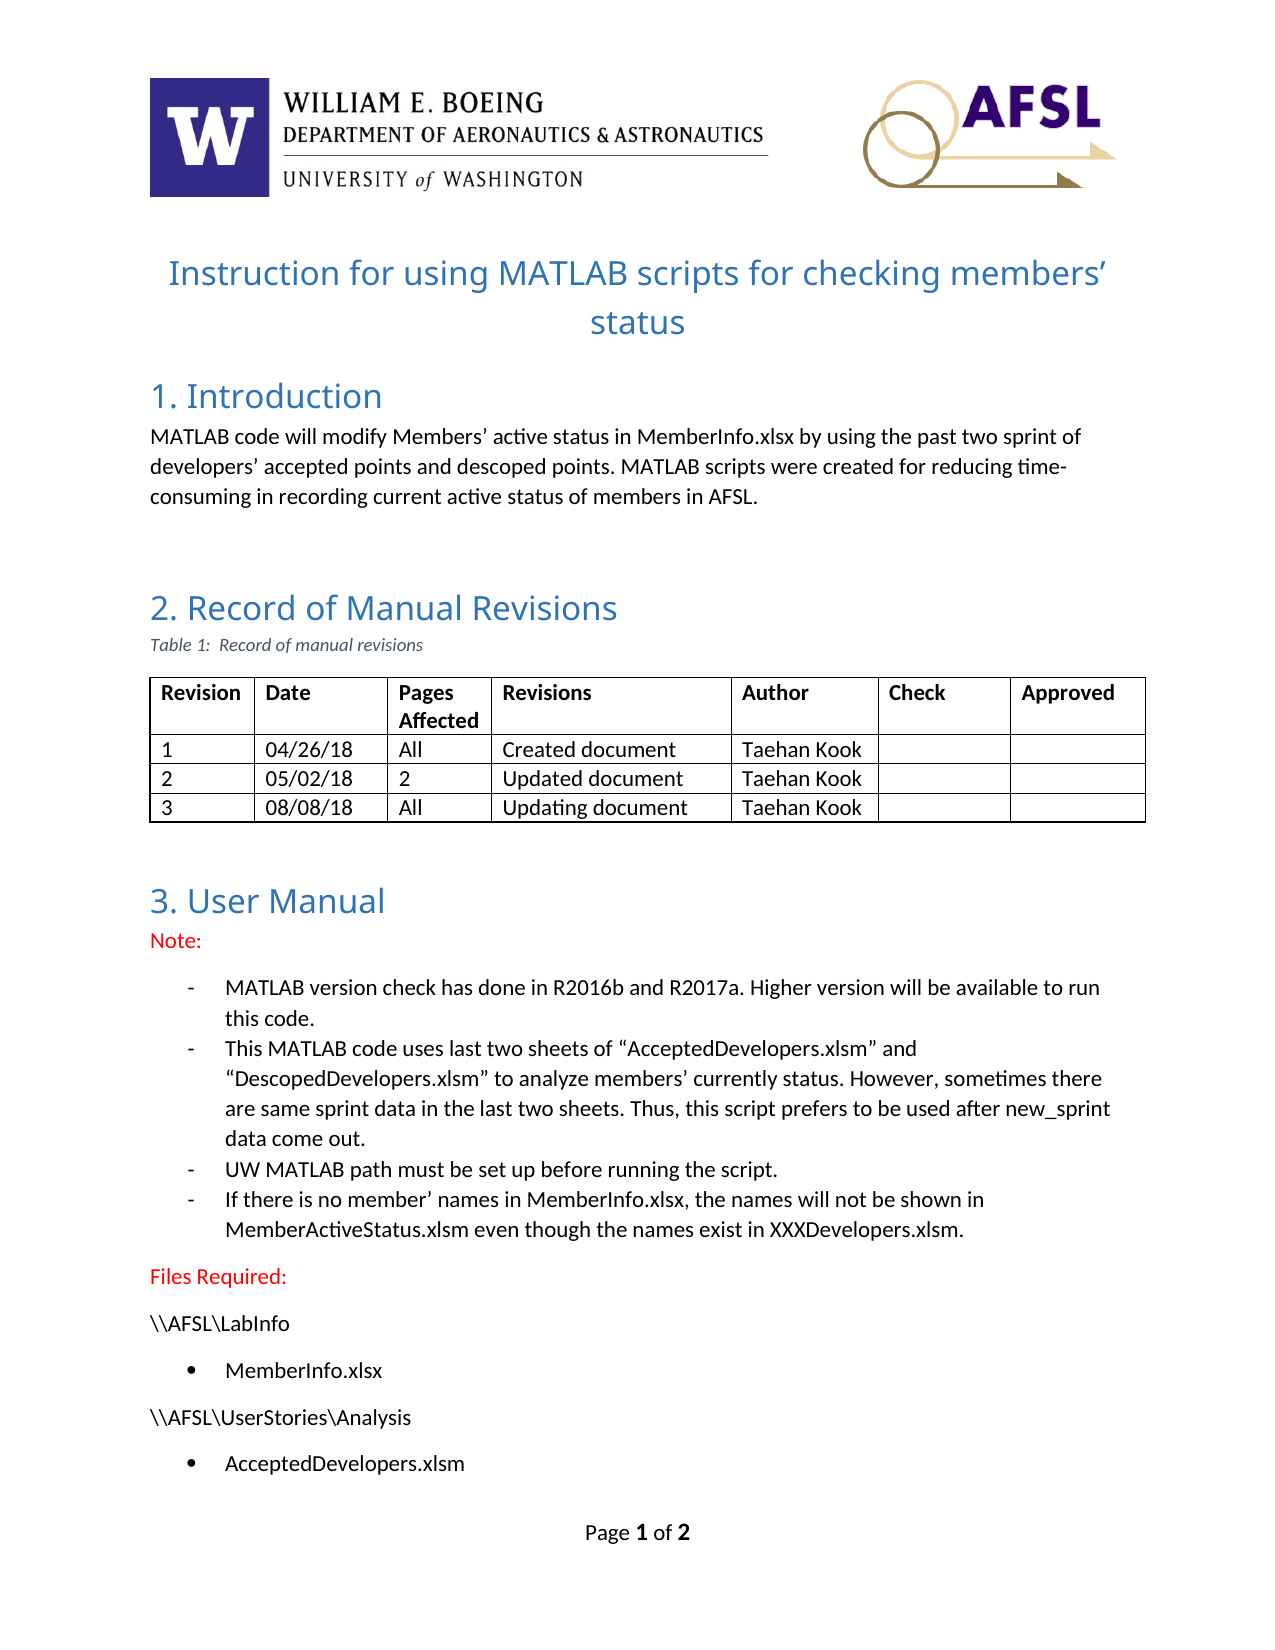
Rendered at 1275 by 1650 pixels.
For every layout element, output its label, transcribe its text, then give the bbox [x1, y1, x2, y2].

text Table 1: Record of manual revisions [150, 633, 1125, 656]
text \\AFSL\LabInfo [150, 1309, 1125, 1337]
text MATLAB code will modify Members’ active status in MemberInfo.xlsx by using the past two sprint of developers’ accepted points and descoped points. MATLAB scripts were created for reducing time-consuming in recording current active status of members in AFSL. [150, 422, 1125, 510]
list MATLAB version check has done in R2016b and R2017a. Higher version will be available to run this code. [187, 973, 1125, 1032]
table_header Pages Affected [388, 678, 491, 734]
table_cell 1 [151, 735, 254, 763]
table_cell Updated document [492, 764, 731, 792]
text Files Required: [150, 1262, 1125, 1290]
table_cell [879, 794, 1010, 821]
table_header Date [255, 678, 387, 734]
table_cell 2 [388, 764, 491, 792]
table_cell 05/02/18 [255, 764, 387, 792]
text Note: [150, 927, 1125, 955]
table_header Revision [151, 678, 254, 734]
subtitle Instruction for using MATLAB scripts for checking members’ status [150, 250, 1125, 344]
table_header Author [732, 678, 878, 734]
table_cell All [388, 735, 491, 763]
list If there is no member’ names in MemberInfo.xlsx, the names will not be shown in MemberActiveStatus.xlsm even though the names exist in XXXDevelopers.xlsm. [187, 1185, 1125, 1243]
list UW MATLAB path must be set up before running the script. [187, 1155, 1125, 1183]
subtitle 2. Record of Manual Revisions [150, 584, 1125, 630]
table_cell Updating document [492, 794, 731, 821]
table_cell [1011, 735, 1145, 763]
table_header Approved [1011, 678, 1145, 734]
table_cell Taehan Kook [732, 794, 878, 821]
table_cell Taehan Kook [732, 735, 878, 763]
table_cell All [388, 794, 491, 821]
text \\AFSL\UserStories\Analysis [150, 1403, 1125, 1431]
table_cell [879, 764, 1010, 792]
table_cell 3 [151, 794, 254, 821]
table_cell 08/08/18 [255, 794, 387, 821]
table_cell Created document [492, 735, 731, 763]
table_cell [879, 735, 1010, 763]
list AcceptedDevelopers.xlsm [187, 1449, 1125, 1478]
table_header Revisions [492, 678, 731, 734]
list This MATLAB code uses last two sheets of “AcceptedDevelopers.xlsm” and “DescopedDevelopers.xlsm” to analyze members’ currently status. However, sometimes there are same sprint data in the last two sheets. Thus, this script prefers to be used after new_sprint data come out. [187, 1034, 1125, 1153]
subtitle 1. Introduction [150, 373, 1125, 418]
table_cell [1011, 764, 1145, 792]
table_cell 04/26/18 [255, 735, 387, 763]
list MemberInfo.xlsx [187, 1356, 1125, 1384]
picture [859, 75, 1125, 197]
table_cell [1011, 794, 1145, 821]
picture [150, 78, 769, 197]
table_cell Taehan Kook [732, 764, 878, 792]
subtitle 3. User Manual [150, 878, 1125, 923]
table_cell 2 [151, 764, 254, 792]
table_header Check [879, 678, 1010, 734]
